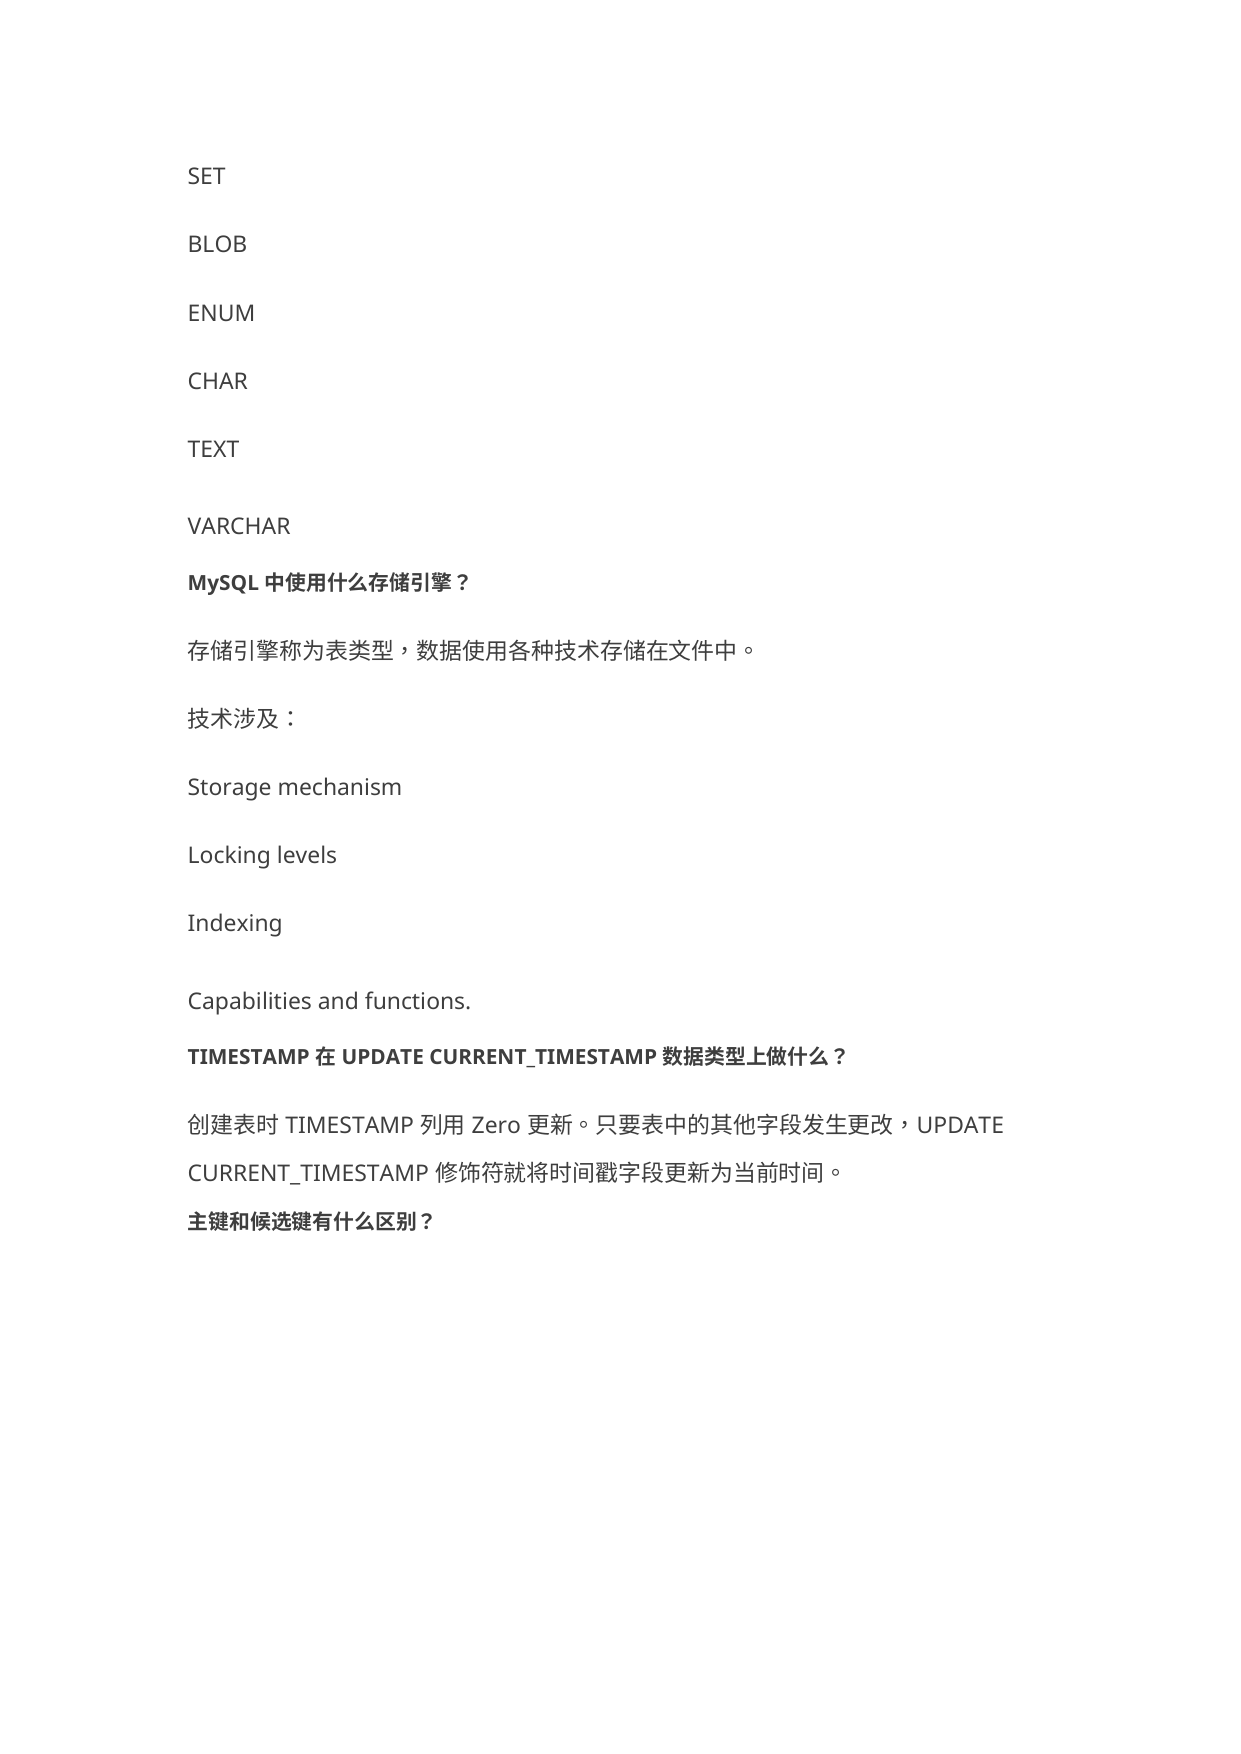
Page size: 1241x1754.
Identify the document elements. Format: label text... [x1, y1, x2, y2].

text Storage mechanism Locking levels Indexing [187, 771, 406, 939]
text Capabilities and functions. [187, 976, 1065, 1018]
text 创建表时 TIMESTAMP 列用 Zero 更新。只要表中的其他字段发生更改，UPDATE CURRENT_TIMESTAMP 修饰符就将时间戳字段更新为当前时间。 [187, 1109, 1035, 1188]
text MySQL 中使用什么存储引擎？ [187, 568, 1065, 596]
text SET BLOB ENUM CHAR TEXT [187, 160, 260, 464]
text TIMESTAMP 在 UPDATE CURRENT_TIMESTAMP 数据类型上做什么？ [187, 1042, 1065, 1071]
text 存储引擎称为表类型，数据使用各种技术存储在文件中。技术涉及： [187, 635, 761, 734]
text VARCHAR [187, 501, 1065, 543]
text 主键和候选键有什么区别？ [187, 1207, 1065, 1235]
